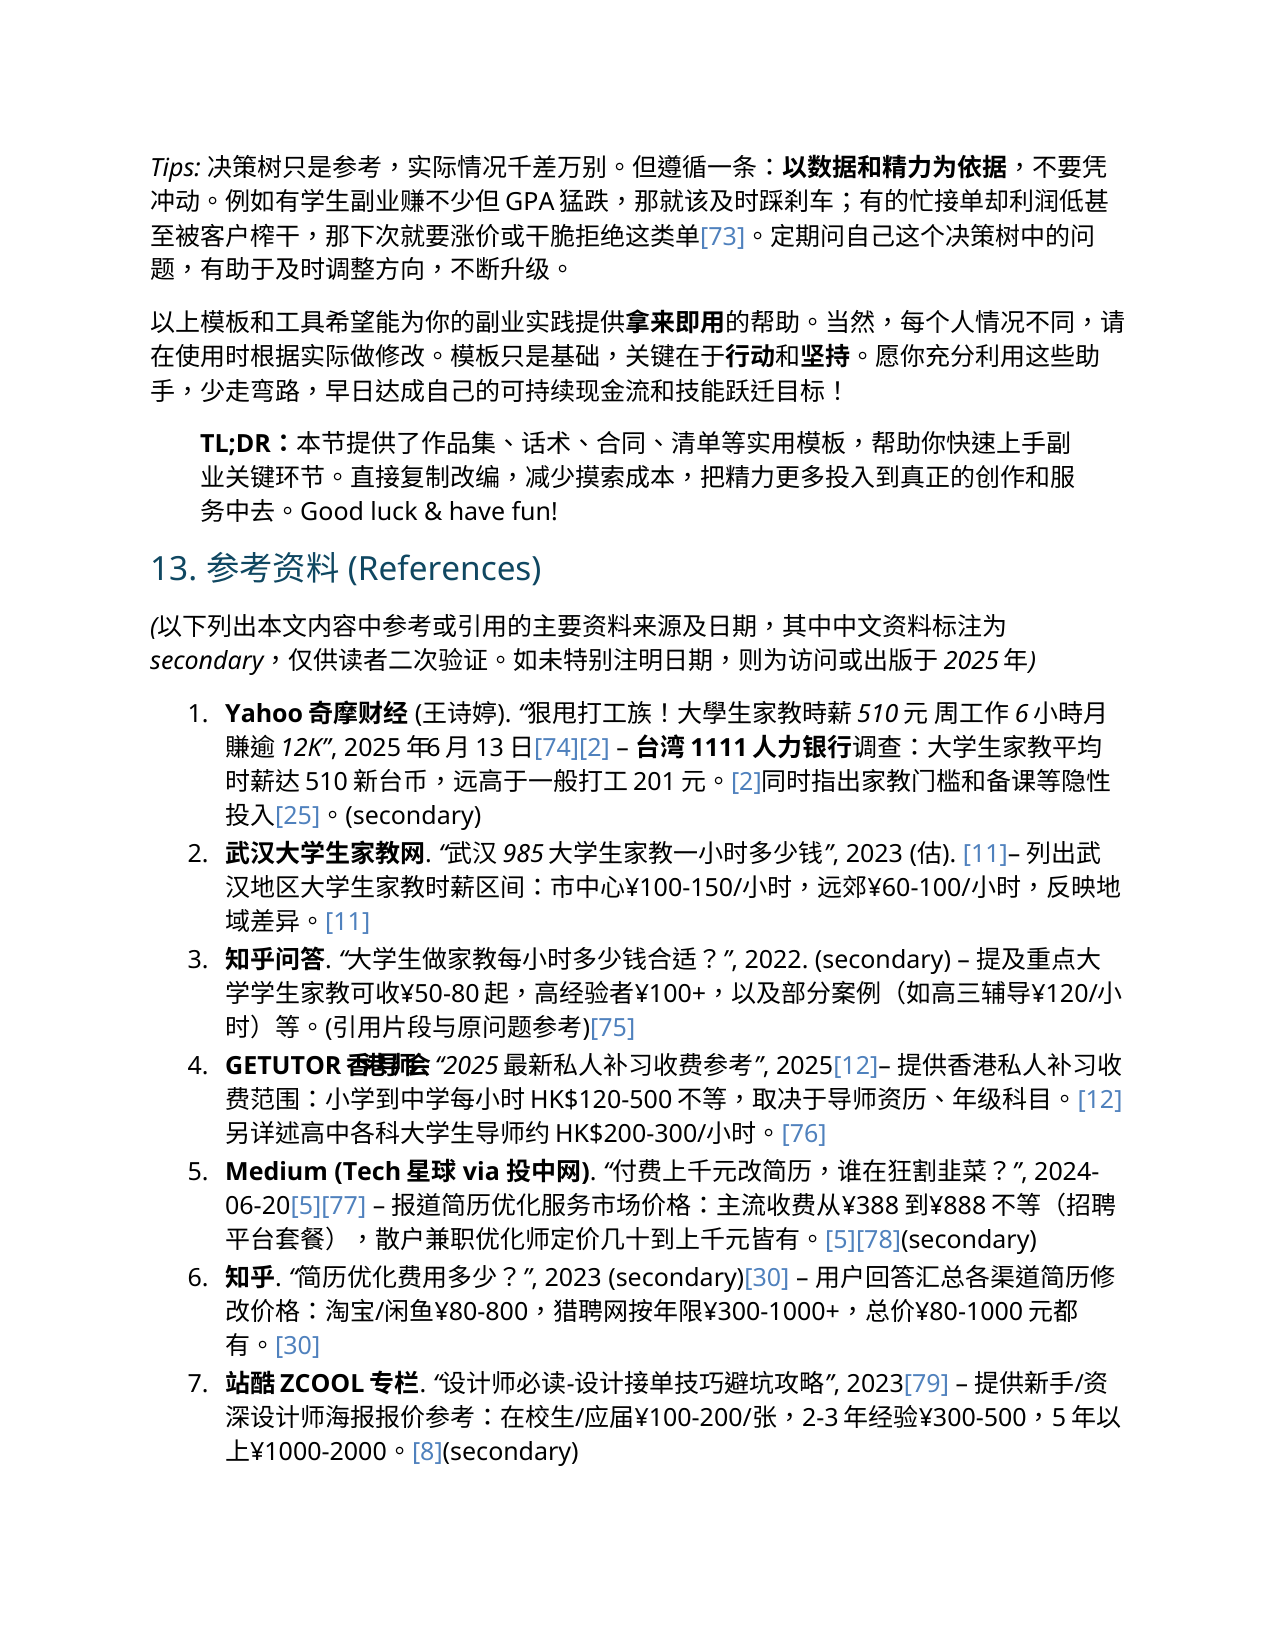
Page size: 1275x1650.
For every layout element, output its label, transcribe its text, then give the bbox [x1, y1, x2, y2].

list Yahoo奇摩财经 (王诗婷). “狠甩打工族！大學生家教時薪510元 周工作6小時月賺逾12K”, 2025年6月13日[74][2] – 台湾1111人力银行调查：大学生家教平均时薪达510新台币，远高于一般打工201元。[2]同时指出家教门槛和备课等隐性投入[25]。(secondary) [187, 696, 1125, 832]
text 以上模板和工具希望能为你的副业实践提供拿来即用的帮助。当然，每个人情况不同，请在使用时根据实际做修改。模板只是基础，关键在于行动和坚持。愿你充分利用这些助手，少走弯路，早日达成自己的可持续现金流和技能跃迁目标！ [150, 305, 1125, 407]
list Medium (Tech星球 via 投中网). “付费上千元改简历，谁在狂割韭菜？”, 2024-06-20[5][77] – 报道简历优化服务市场价格：主流收费从¥388到¥888不等（招聘平台套餐），散户兼职优化师定价几十到上千元皆有。[5][78](secondary) [187, 1154, 1125, 1256]
subtitle 13. 参考资料 (References) [150, 545, 1125, 590]
text TL;DR：本节提供了作品集、话术、合同、清单等实用模板，帮助你快速上手副业关键环节。直接复制改编，减少摸索成本，把精力更多投入到真正的创作和服务中去。Good luck & have fun! [200, 426, 1075, 528]
text (以下列出本文内容中参考或引用的主要资料来源及日期，其中中文资料标注为secondary，仅供读者二次验证。如未特别注明日期，则为访问或出版于2025年) [150, 609, 1125, 677]
text Tips: 决策树只是参考，实际情况千差万别。但遵循一条：以数据和精力为依据，不要凭冲动。例如有学生副业赚不少但GPA猛跌，那就该及时踩刹车；有的忙接单却利润低甚至被客户榨干，那下次就要涨价或干脆拒绝这类单[73]。定期问自己这个决策树中的问题，有助于及时调整方向，不断升级。 [150, 150, 1125, 286]
list 站酷ZCOOL专栏. “设计师必读-设计接单技巧避坑攻略”, 2023[79] – 提供新手/资深设计师海报报价参考：在校生/应届¥100-200/张，2-3年经验¥300-500，5年以上¥1000-2000。[8](secondary) [187, 1366, 1125, 1468]
list 知乎. “简历优化费用多少？”, 2023 (secondary)[30] – 用户回答汇总各渠道简历修改价格：淘宝/闲鱼¥80-800，猎聘网按年限¥300-1000+，总价¥80-1000元都有。[30] [187, 1259, 1125, 1362]
list GETUTOR香港导师会. “2025最新私人补习收费参考”, 2025[12]– 提供香港私人补习收费范围：小学到中学每小时HK$120-500不等，取决于导师资历、年级科目。[12]另详述高中各科大学生导师约HK$200-300/小时。[76] [187, 1048, 1125, 1150]
list 知乎问答. “大学生做家教每小时多少钱合适？”, 2022. (secondary) – 提及重点大学学生家教可收¥50-80起，高经验者¥100+，以及部分案例（如高三辅导¥120/小时）等。(引用片段与原问题参考)[75] [187, 942, 1125, 1044]
list 武汉大学生家教网. “武汉985大学生家教一小时多少钱”, 2023 (估). [11]– 列出武汉地区大学生家教时薪区间：市中心¥100-150/小时，远郊¥60-100/小时，反映地域差异。[11] [187, 836, 1125, 938]
